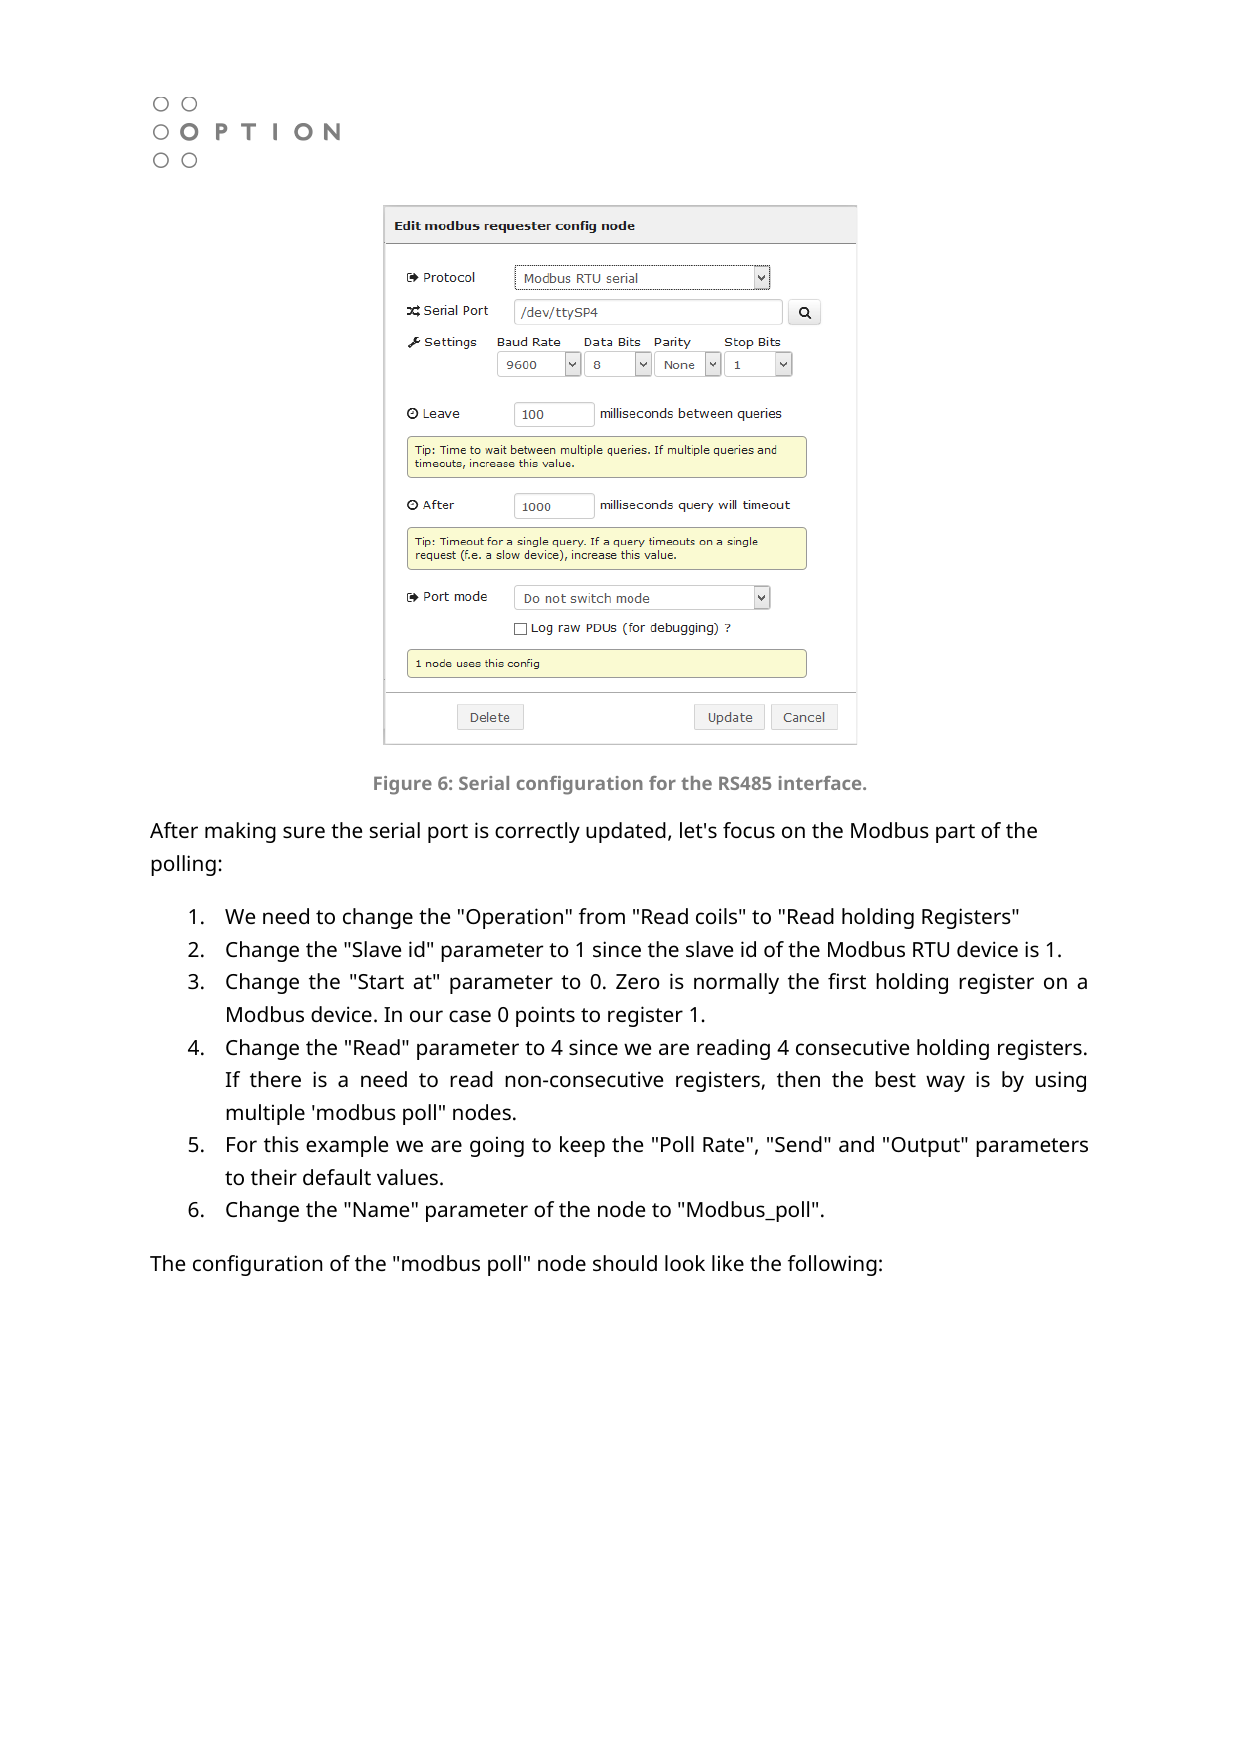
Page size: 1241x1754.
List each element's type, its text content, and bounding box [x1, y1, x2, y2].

list Change the "Read" parameter to 4 since we are reading 4 consecutive holding registers. If there is a need to read non-consecutive registers, then the best way is by using multiple 'modbus poll" nodes. [187, 1033, 1090, 1126]
list Change the "Slave id" parameter to 1 since the slave id of the Modbus RTU device is 1. [187, 935, 1090, 963]
text After making sure the serial port is correctly updated, let's focus on the Modbus part of the polling: [150, 816, 1090, 877]
list For this example we are going to keep the "Poll Rate", "Send" and "Output" parameters to their default values. [187, 1130, 1090, 1191]
picture [383, 205, 858, 745]
picture [153, 97, 340, 168]
list Change the "Start at" parameter to 0. Zero is normally the first holding register on a Modbus device. In our case 0 points to register 1. [187, 967, 1090, 1028]
list We need to change the "Operation" from "Read coils" to "Read holding Registers" [187, 902, 1090, 931]
text The configuration of the "modbus poll" node should look like the following: [150, 1249, 1090, 1277]
list Change the "Name" parameter of the node to "Modbus_poll". [187, 1196, 1090, 1224]
